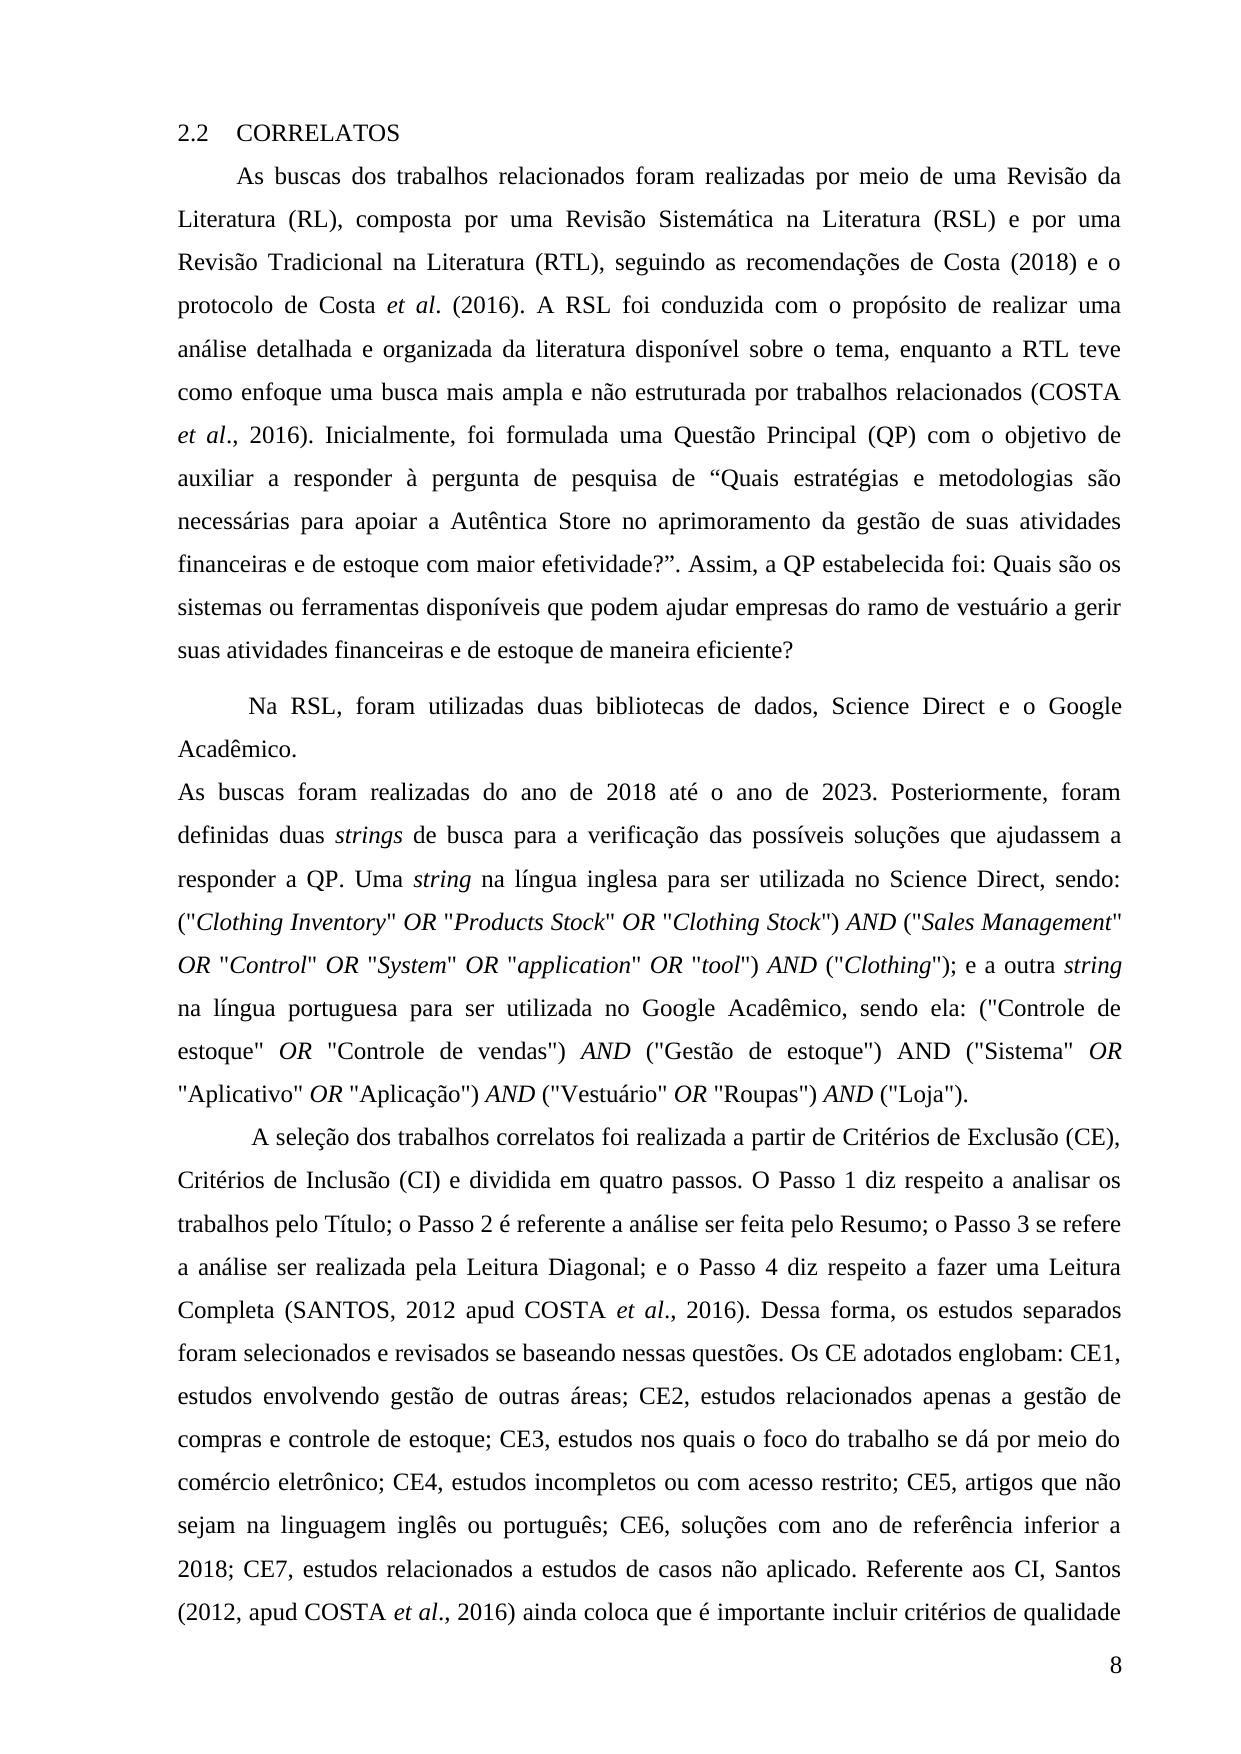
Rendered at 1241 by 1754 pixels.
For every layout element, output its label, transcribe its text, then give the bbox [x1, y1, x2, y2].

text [177, 1122, 1122, 1626]
subtitle Correlatos [177, 118, 1122, 147]
text Na RSL, foram utilizadas duas bibliotecas de dados, Science Direct e o Google Acadêmico. [177, 691, 1122, 763]
text As buscas foram realizadas do ano de 2018 até o ano de 2023. Posteriormente, foram definidas duas strings de busca para a verificação das possíveis soluções que ajudassem a responder a QP. Uma string na língua inglesa para ser utilizada no Science Direct, sendo: ("Clothing Inventory" OR "Products Stock" OR "Clothing Stock") AND ("Sales Management" OR "Control" OR "System" OR "application" OR "tool") AND ("Clothing"); e a outra string na língua portuguesa para ser utilizada no Google Acadêmico, sendo ela: ("Controle de estoque" OR "Controle de vendas") AND ("Gestão de estoque") AND ("Sistema" OR "Aplicativo" OR "Aplicação") AND ("Vestuário" OR "Roupas") AND ("Loja"). [177, 777, 1122, 1108]
text As buscas dos trabalhos relacionados foram realizadas por meio de uma Revisão da Literatura (RL), composta por uma Revisão Sistemática na Literatura (RSL) e por uma Revisão Tradicional na Literatura (RTL), seguindo as recomendações de Costa (2018) e o protocolo de Costa et al. (2016). A RSL foi conduzida com o propósito de realizar uma análise detalhada e organizada da literatura disponível sobre o tema, enquanto a RTL teve como enfoque uma busca mais ampla e não estruturada por trabalhos relacionados (COSTA et al., 2016). Inicialmente, foi formulada uma Questão Principal (QP) com o objetivo de auxiliar a responder à pergunta de pesquisa de “Quais estratégias e metodologias são necessárias para apoiar a Autêntica Store no aprimoramento da gestão de suas atividades financeiras e de estoque com maior efetividade?”. Assim, a QP estabelecida foi: Quais são os sistemas ou ferramentas disponíveis que podem ajudar empresas do ramo de vestuário a gerir suas atividades financeiras e de estoque de maneira eficiente? [177, 161, 1122, 664]
